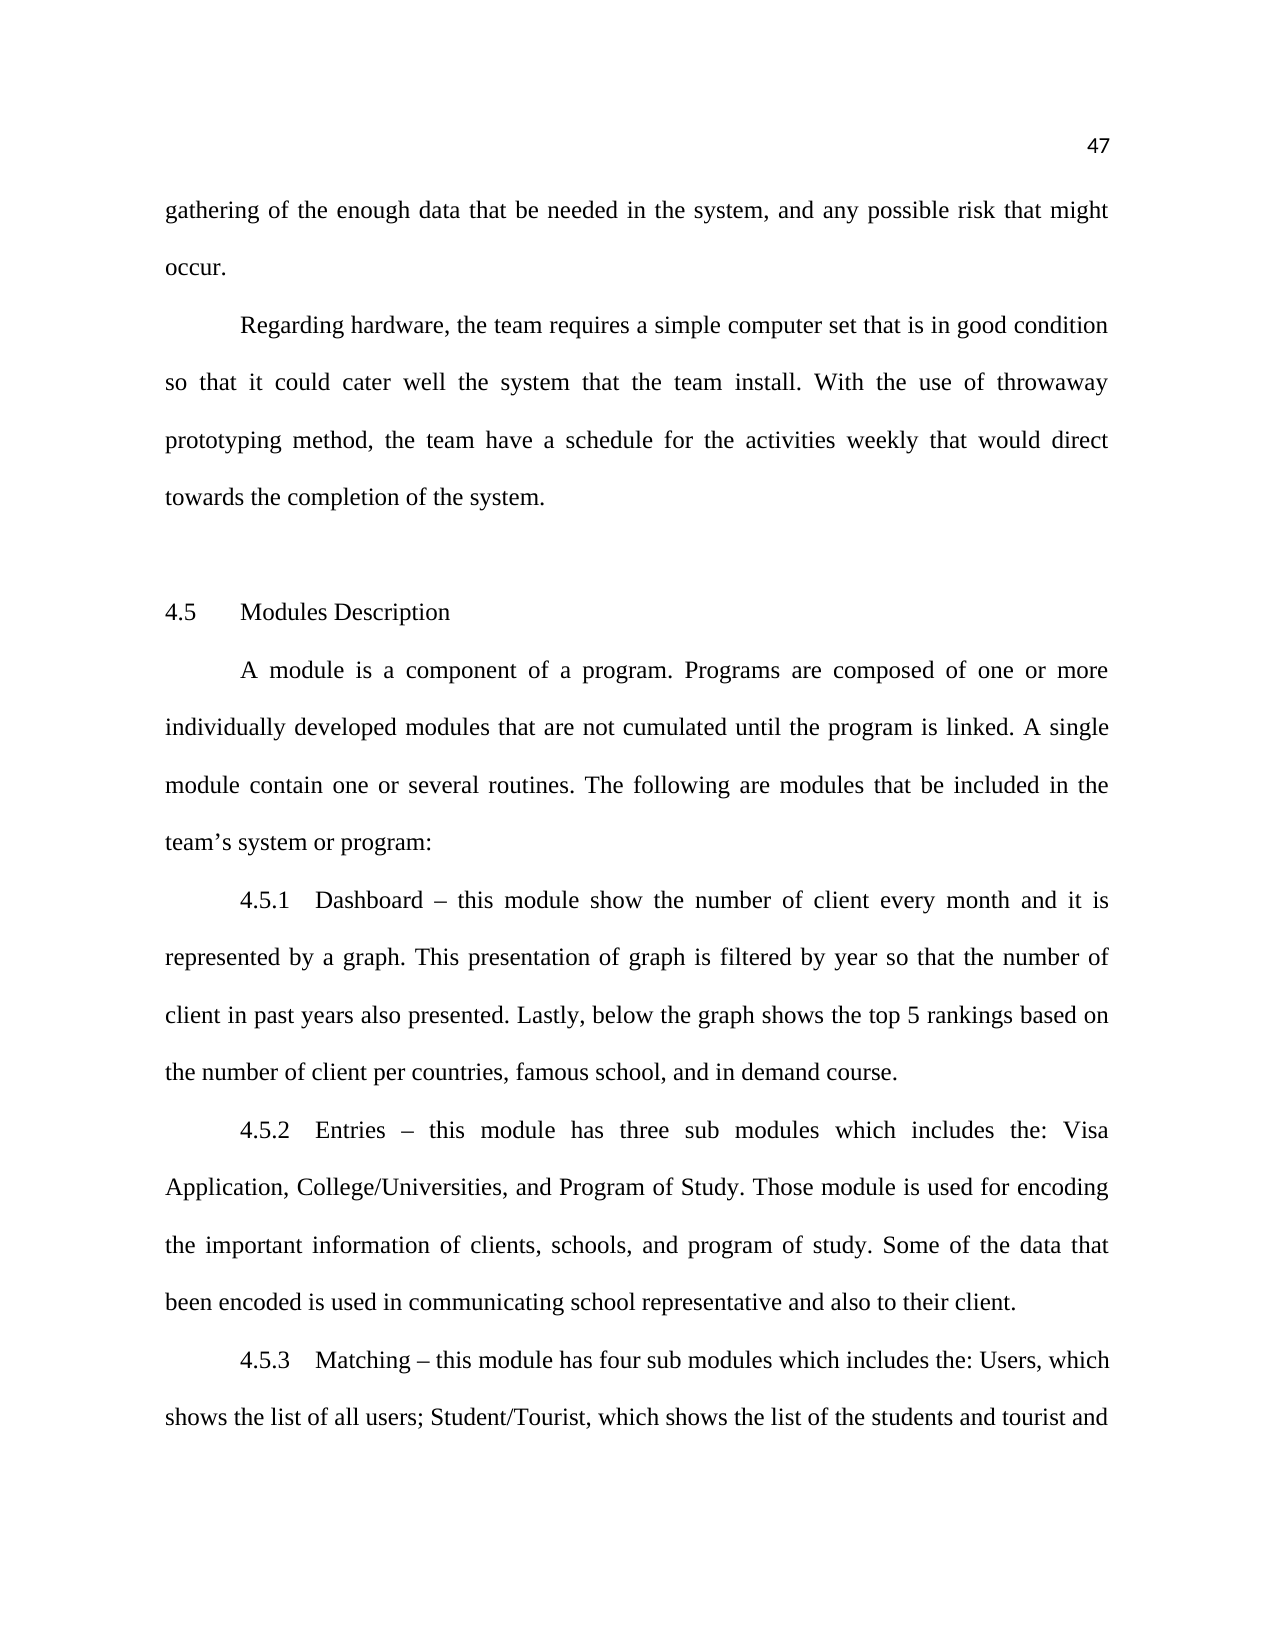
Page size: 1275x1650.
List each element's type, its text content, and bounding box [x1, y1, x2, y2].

text 4.5.2 Entries – this module has three sub modules which includes the: Visa Application, College/Universities, and Program of Study. Those module is used for encoding the important information of clients, schools, and program of study. Some of the data that been encoded is used in communicating school representative and also to their client. [165, 1115, 1110, 1316]
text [165, 195, 1110, 281]
text Regarding hardware, the team requires a simple computer set that is in good condition so that it could cater well the system that the team install. With the use of throwaway prototyping method, the team have a schedule for the activities weekly that would direct towards the completion of the system. [165, 310, 1110, 511]
text 4.5 Modules Description [165, 597, 1110, 626]
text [165, 1345, 1110, 1431]
text 4.5.1 Dashboard – this module show the number of client every month and it is represented by a graph. This presentation of graph is filtered by year so that the number of client in past years also presented. Lastly, below the graph shows the top 5 rankings based on the number of client per countries, famous school, and in demand course. [165, 885, 1110, 1086]
text A module is a component of a program. Programs are composed of one or more individually developed modules that are not cumulated until the program is linked. A single module contain one or several routines. The following are modules that be included in the team’s system or program: [165, 655, 1110, 856]
